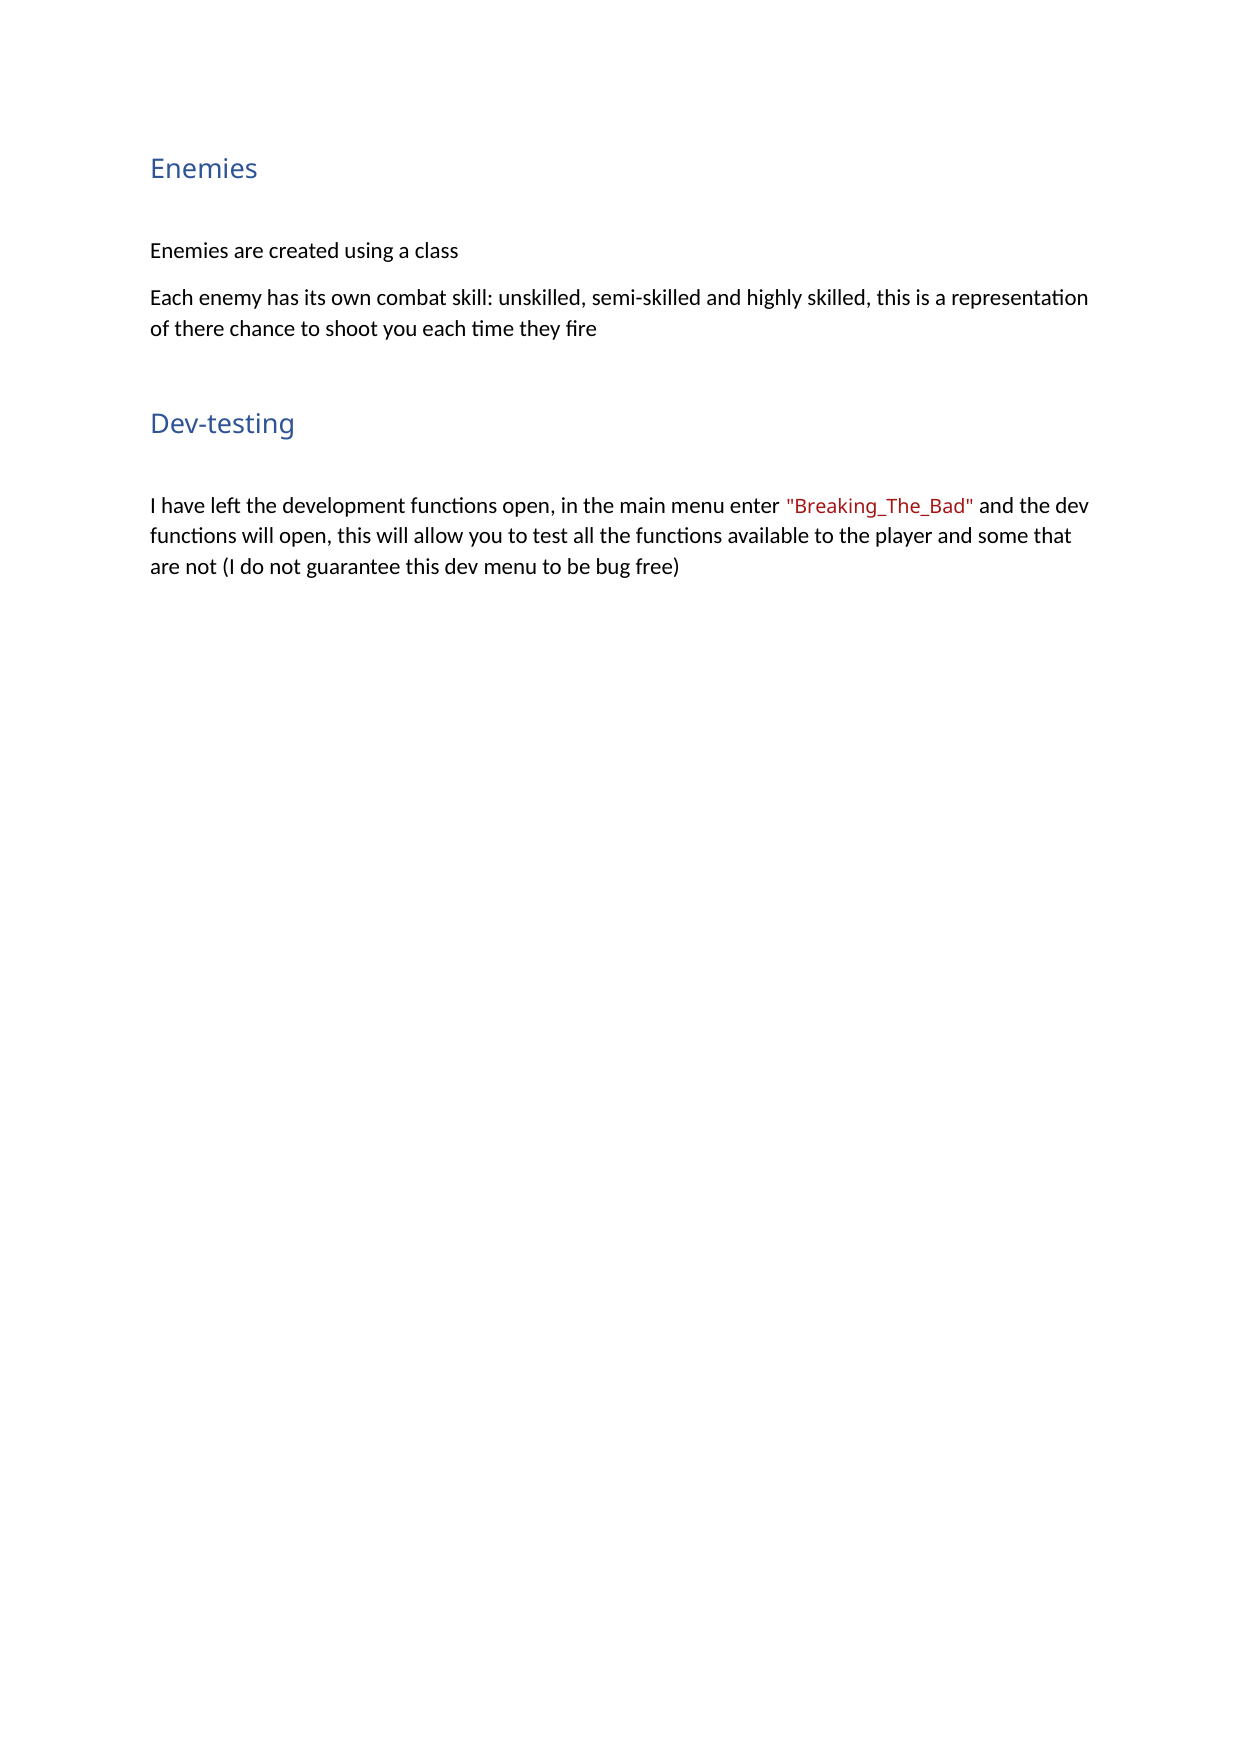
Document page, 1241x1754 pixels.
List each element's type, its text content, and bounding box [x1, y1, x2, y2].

text Enemies are created using a class [150, 237, 1090, 265]
subtitle Dev-testing [150, 404, 1090, 441]
subtitle Enemies [150, 150, 1090, 187]
text I have left the development functions open, in the main menu enter "Breaking_The_Bad" and the dev functions will open, this will allow you to test all the functions available to the player and some that are not (I do not guarantee this dev menu to be bug free) [150, 491, 1090, 580]
text Each enemy has its own combat skill: unskilled, semi-skilled and highly skilled, this is a representation of there chance to shoot you each time they fire [150, 283, 1090, 342]
